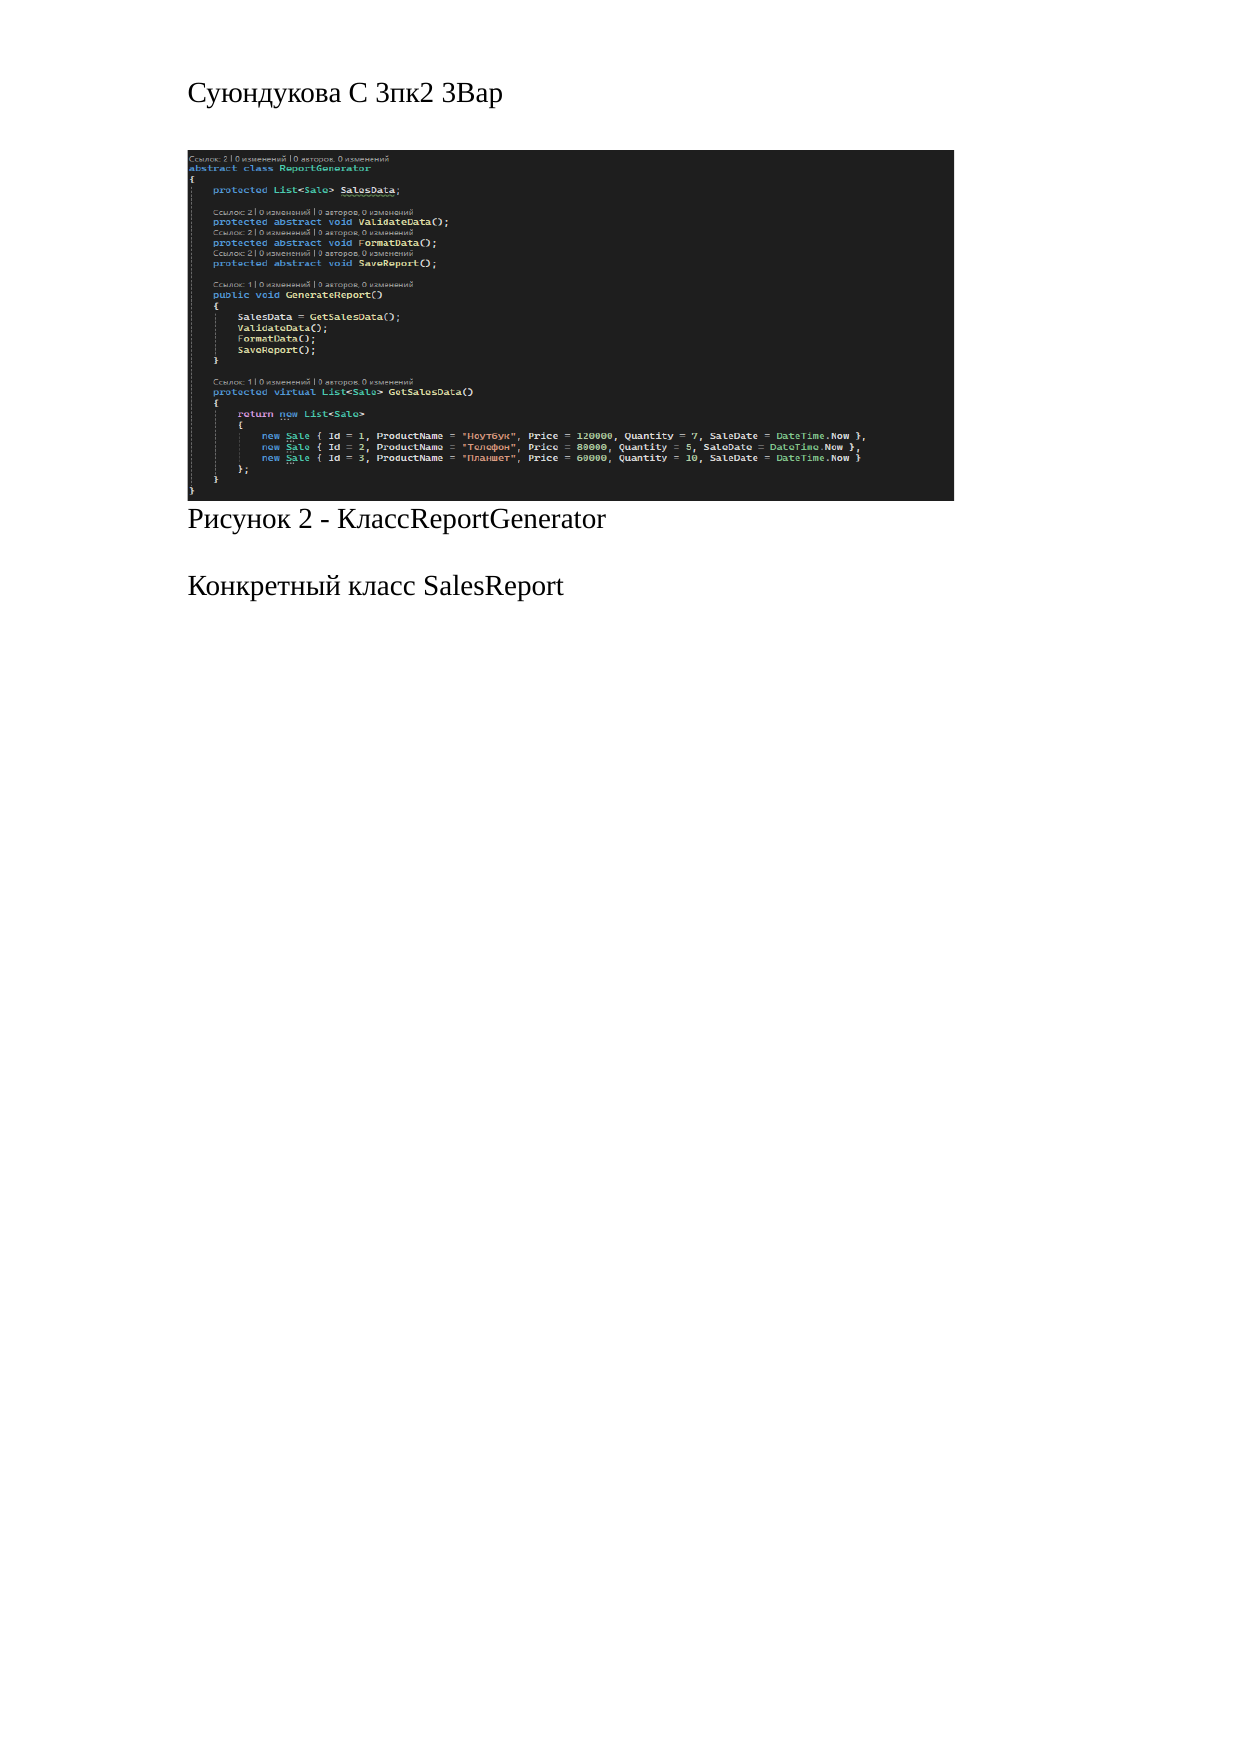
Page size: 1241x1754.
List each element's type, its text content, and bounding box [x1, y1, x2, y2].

picture [187, 150, 955, 501]
list Рисунок 2 - КлассReportGenerator [187, 501, 1053, 534]
list Конкретный класс SalesReport [187, 568, 1053, 601]
